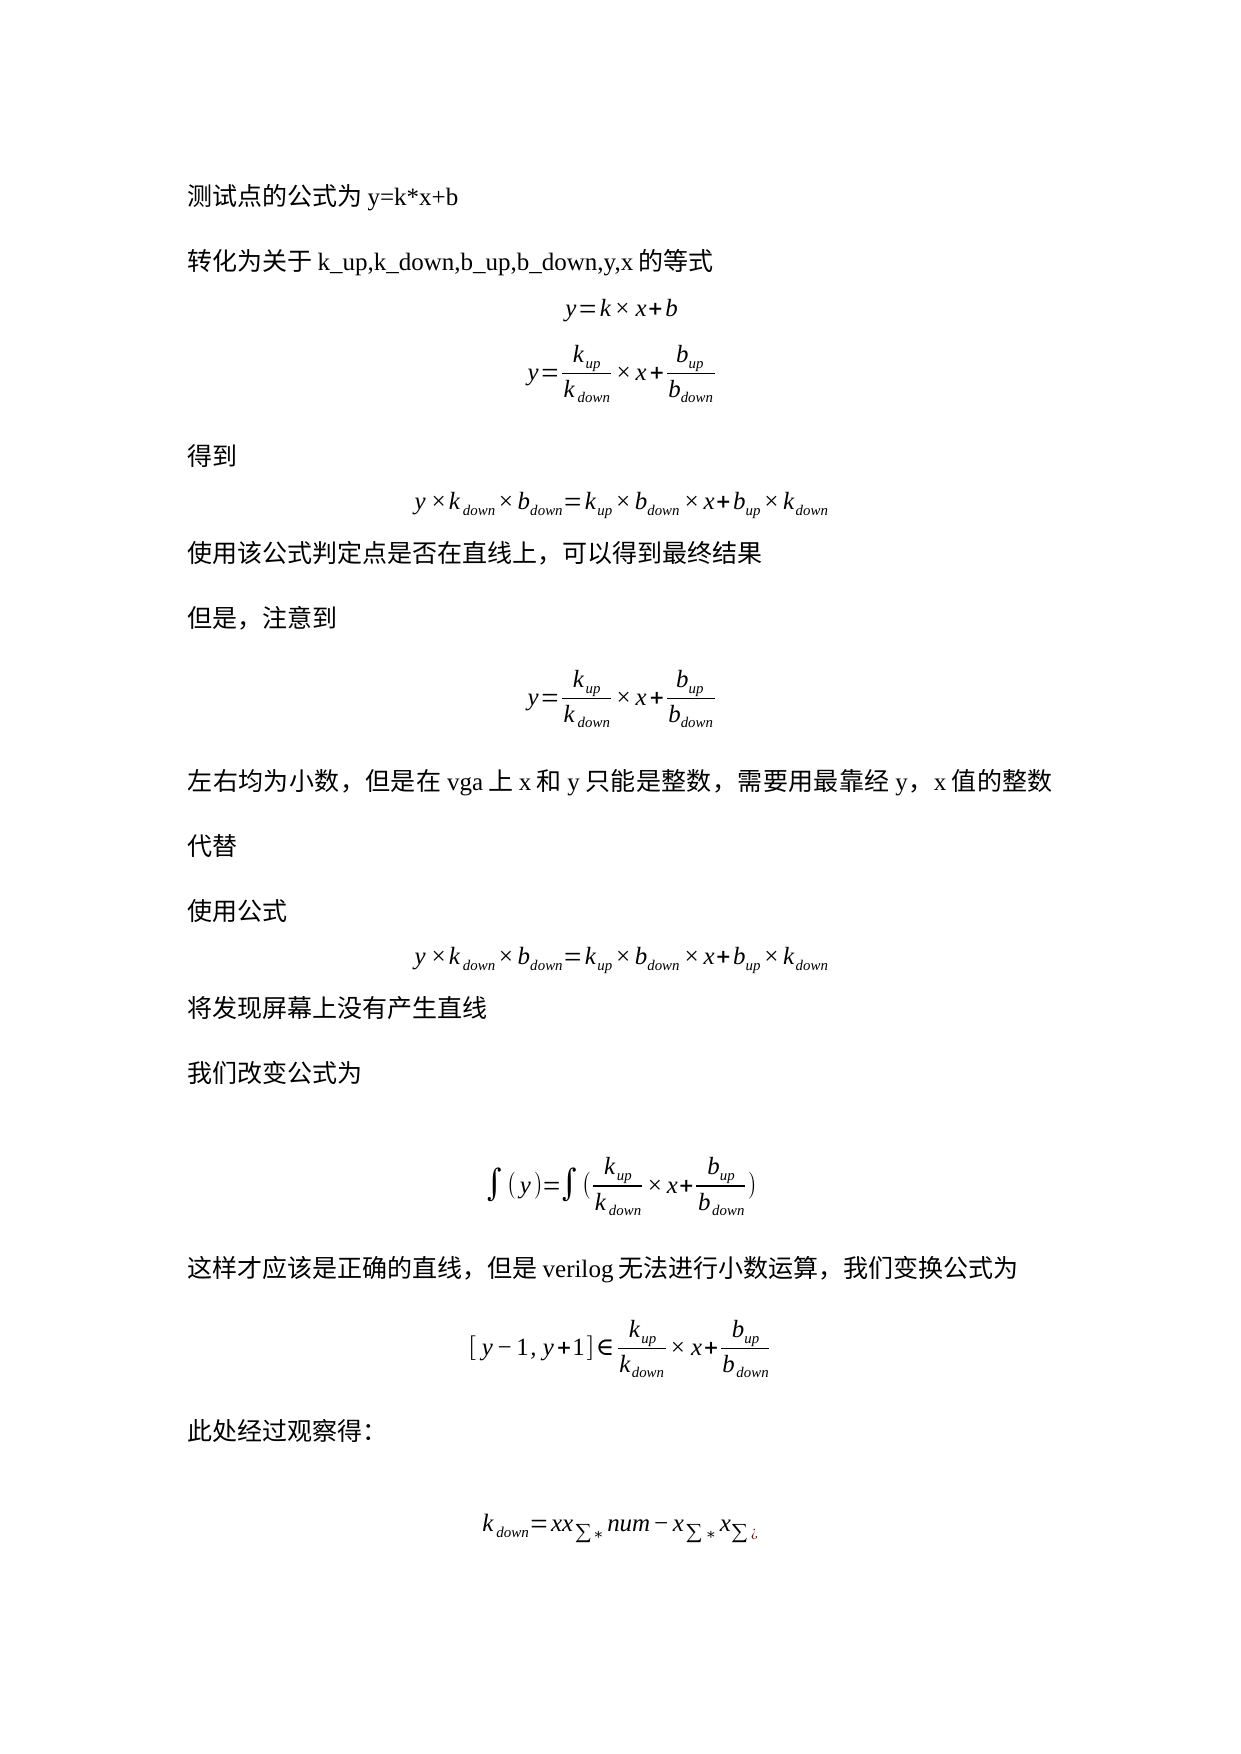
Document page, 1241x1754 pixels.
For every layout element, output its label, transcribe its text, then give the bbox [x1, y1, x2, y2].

list 使用该公式判定点是否在直线上，可以得到最终结果 [187, 519, 1053, 584]
list 左右均为小数，但是在vga上x和y只能是整数，需要用最靠经y，x值的整数代替 [187, 747, 1053, 877]
list 转化为关于k_up,k_down,b_up,b_down,y,x的等式 [187, 227, 1053, 292]
list 这样才应该是正确的直线，但是verilog无法进行小数运算，我们变换公式为 [187, 1234, 1053, 1299]
list 将发现屏幕上没有产生直线 [187, 974, 1053, 1039]
list 我们改变公式为 [187, 1039, 1053, 1104]
list 此处经过观察得： [187, 1397, 1053, 1462]
list 得到 [187, 422, 1053, 487]
list 使用公式 [187, 877, 1053, 942]
list 测试点的公式为y=k*x+b [187, 162, 1053, 227]
list 但是，注意到 [187, 584, 1053, 649]
